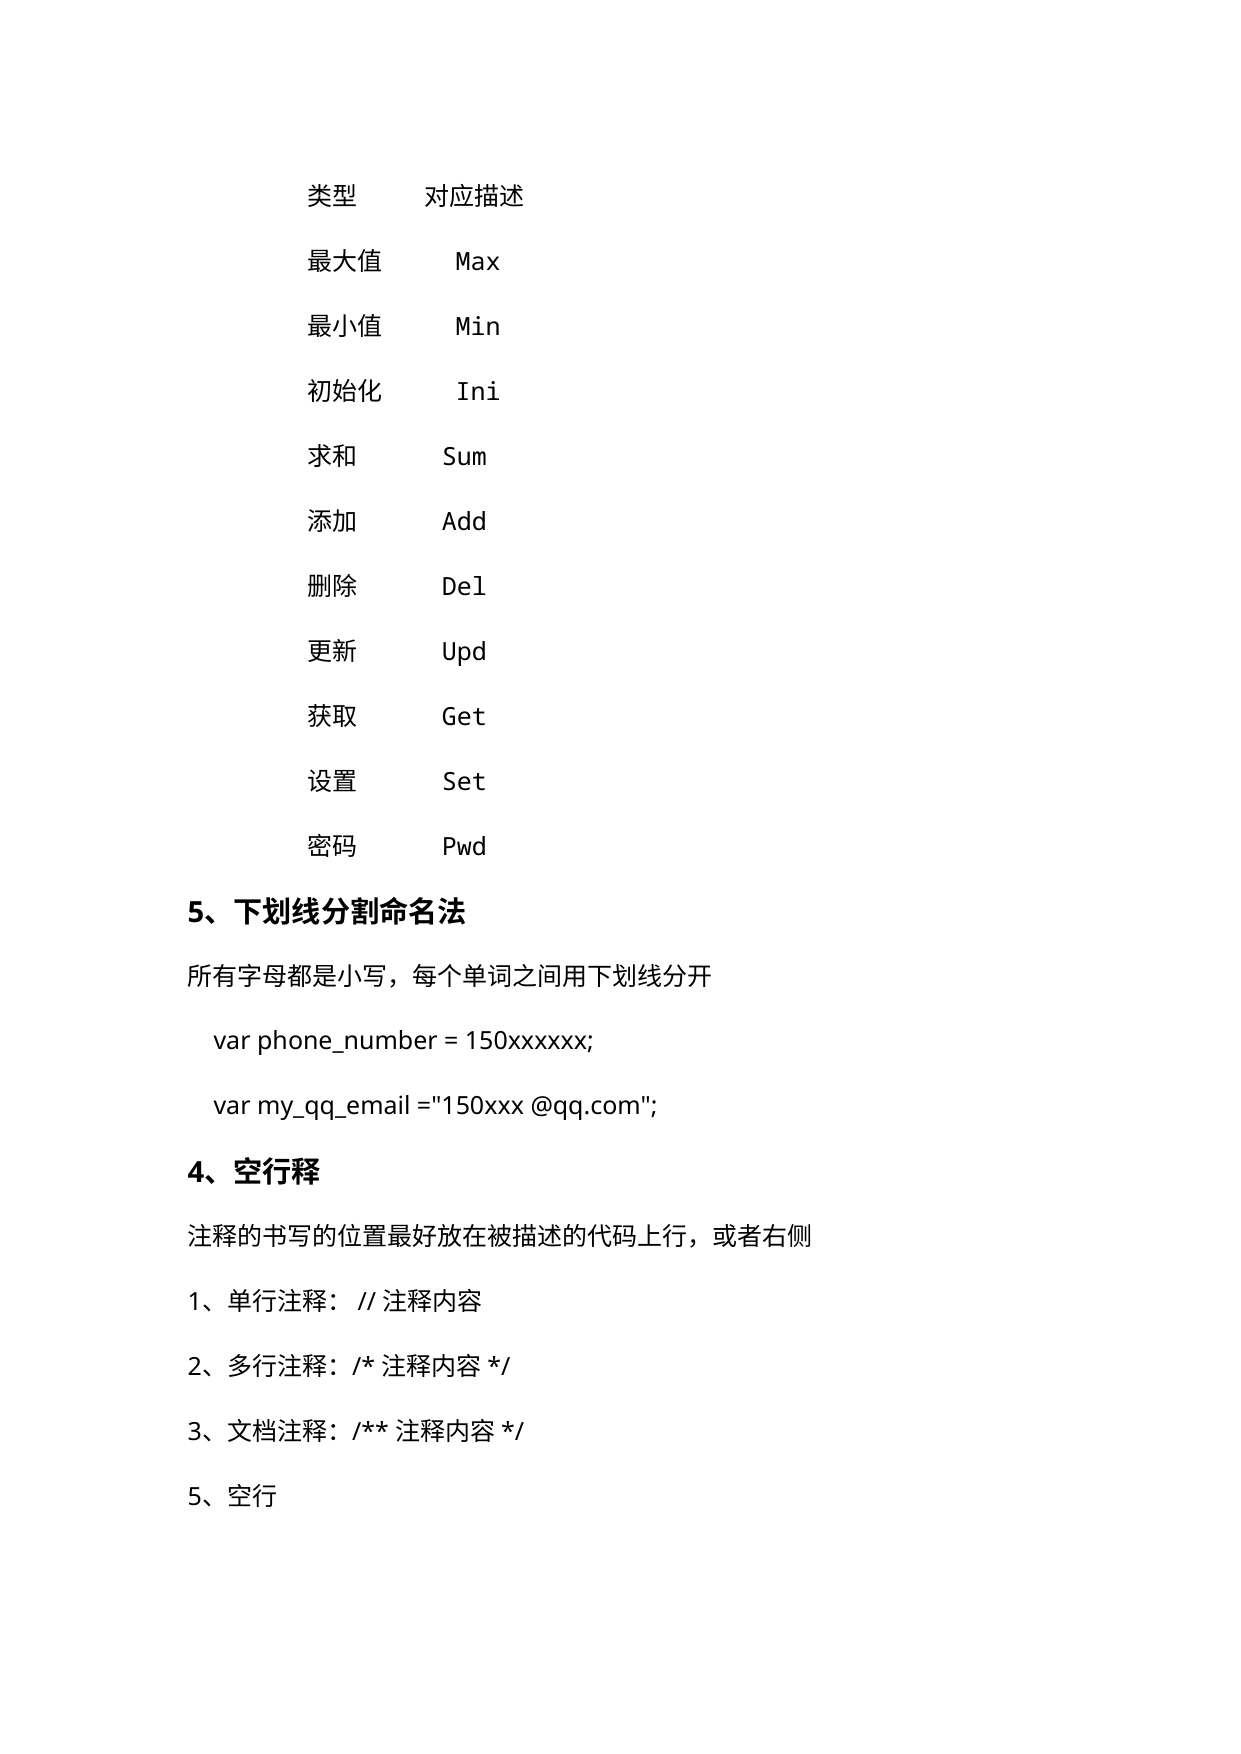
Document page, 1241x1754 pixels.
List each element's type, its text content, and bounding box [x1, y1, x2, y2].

text 最小值 Min [187, 292, 1053, 357]
text 初始化 Ini [187, 357, 1053, 422]
text 4、空行释 [187, 1137, 1053, 1202]
text 设置 Set [187, 747, 1053, 812]
text 2、多行注释：/* 注释内容 */ [187, 1332, 1053, 1397]
text 3、文档注释：/** 注释内容 */ [187, 1397, 1053, 1462]
text 注释的书写的位置最好放在被描述的代码上行，或者右侧 [187, 1202, 1053, 1267]
text 最大值 Max [187, 227, 1053, 292]
text 类型 对应描述 [187, 162, 1053, 227]
text 1、单行注释： // 注释内容 [187, 1267, 1053, 1332]
text 所有字母都是小写，每个单词之间用下划线分开 [187, 942, 1053, 1007]
text var my_qq_email ="150xxx @qq.com"; [187, 1072, 1053, 1137]
text 更新 Upd [187, 617, 1053, 682]
text 5、下划线分割命名法 [187, 877, 1053, 942]
text 添加 Add [187, 487, 1053, 552]
text 求和 Sum [187, 422, 1053, 487]
text 密码 Pwd [187, 812, 1053, 877]
text 获取 Get [187, 682, 1053, 747]
text 5、空行 [187, 1462, 1053, 1527]
text 删除 Del [187, 552, 1053, 617]
text var phone_number = 150xxxxxx; [187, 1007, 1053, 1072]
